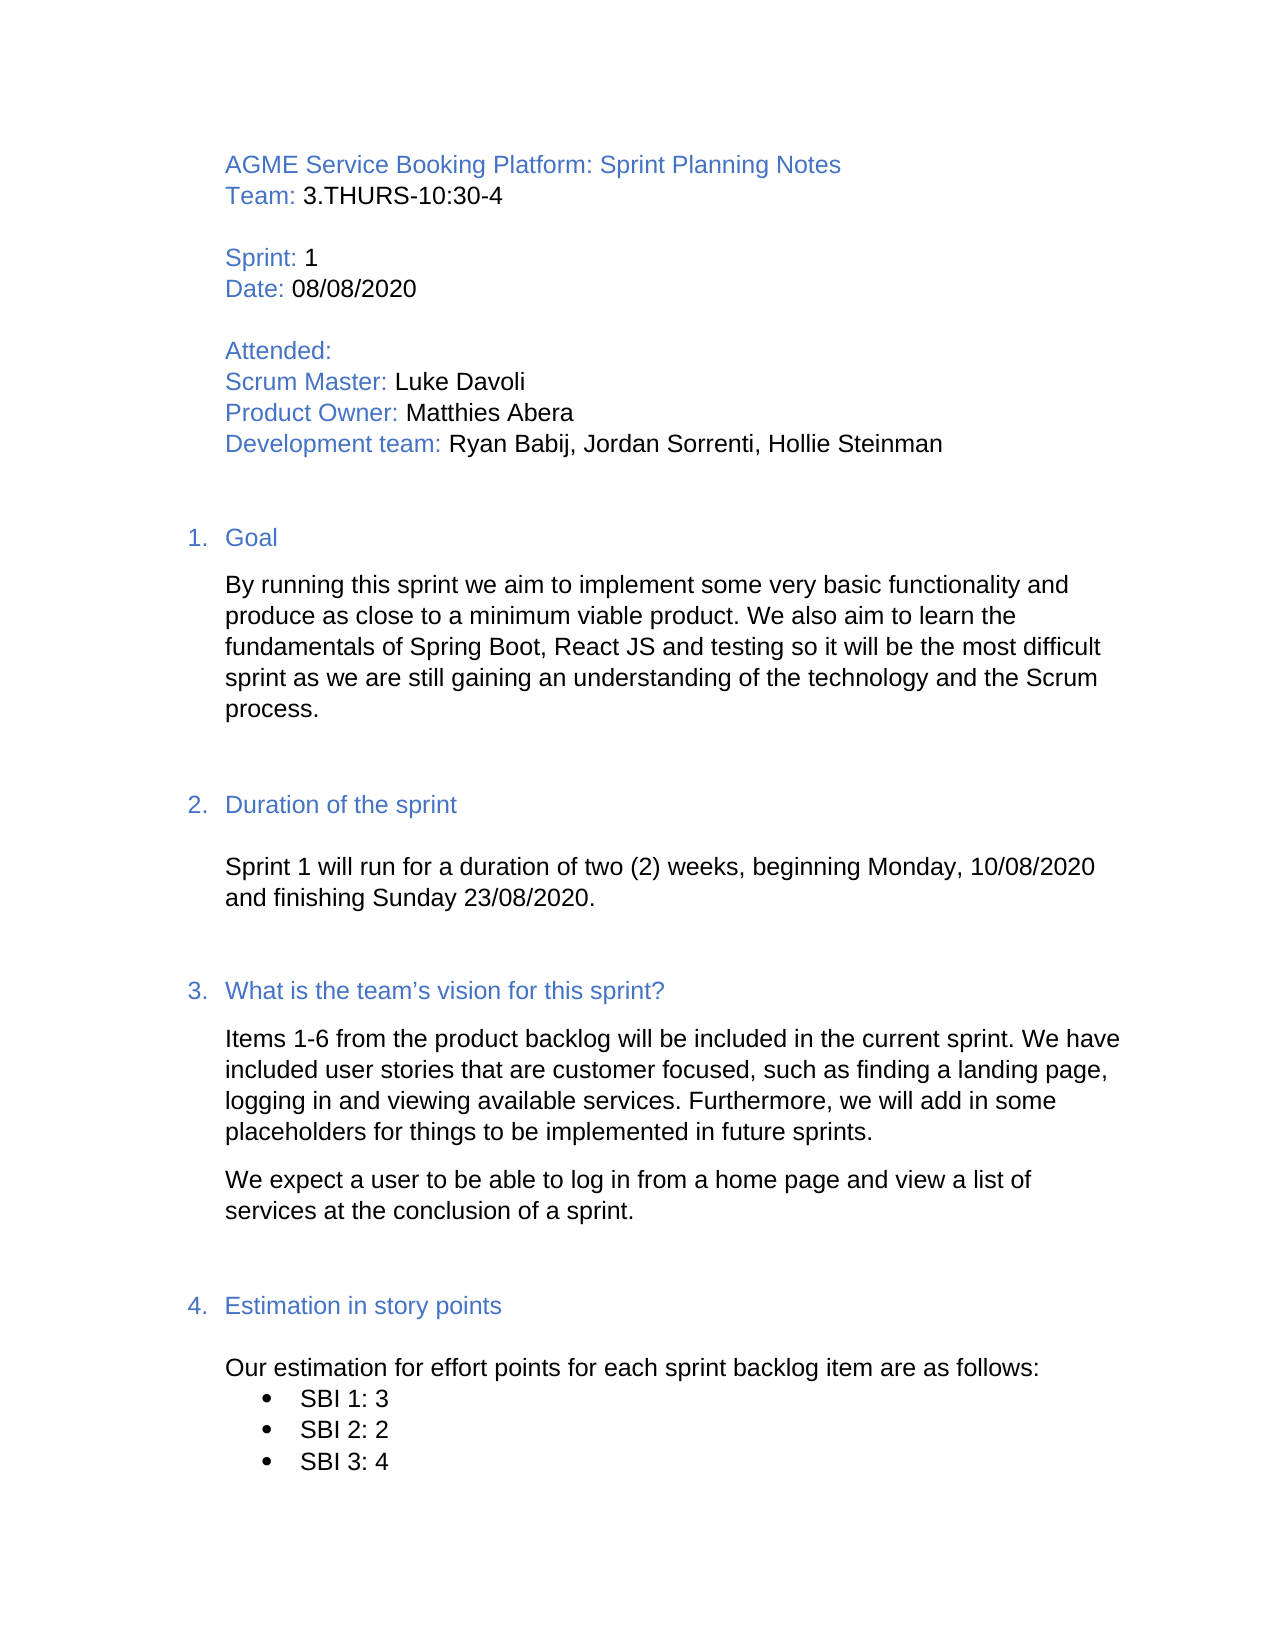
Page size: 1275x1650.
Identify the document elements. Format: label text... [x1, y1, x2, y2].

list Sprint 1 will run for a duration of two (2) weeks, beginning Monday, 10/08/2020 and finishing Sunday 23/08/2020. [225, 852, 1125, 912]
list AGME Service Booking Platform: Sprint Planning Notes [225, 150, 1125, 179]
list Development team: Ryan Babij, Jordan Sorrenti, Hollie Steinman [225, 429, 1125, 458]
list Estimation in story points [187, 1291, 1125, 1320]
text We expect a user to be able to log in from a home page and view a list of services at the conclusion of a sprint. [225, 1164, 1125, 1224]
list Product Owner: Matthies Abera [225, 398, 1125, 427]
list Team: 3.THURS-10:30-4 [225, 181, 1125, 210]
list Goal [187, 522, 1125, 551]
list Scrum Master: Luke Davoli [225, 367, 1125, 396]
list SBI 2: 2 [262, 1415, 1125, 1444]
list SBI 1: 3 [262, 1384, 1125, 1413]
list Date: 08/08/2020 [225, 274, 1125, 303]
text Items 1-6 from the product backlog will be included in the current sprint. We have included user stories that are customer focused, such as finding a landing page, logging in and viewing available services. Furthermore, we will add in some placeholders for things to be implemented in future sprints. [225, 1024, 1125, 1146]
list What is the team’s vision for this sprint? [187, 976, 1125, 1005]
text By running this sprint we aim to implement some very basic functionality and produce as close to a minimum viable product. We also aim to learn the fundamentals of Spring Boot, React JS and testing so it will be the most difficult sprint as we are still gaining an understanding of the technology and the Scrum process. [225, 570, 1125, 723]
list Duration of the sprint [187, 790, 1125, 818]
list Our estimation for effort points for each sprint backlog item are as follows: [225, 1353, 1125, 1382]
list Attended: [225, 336, 1125, 365]
list SBI 3: 4 [262, 1446, 1125, 1475]
list Sprint: 1 [225, 243, 1125, 272]
